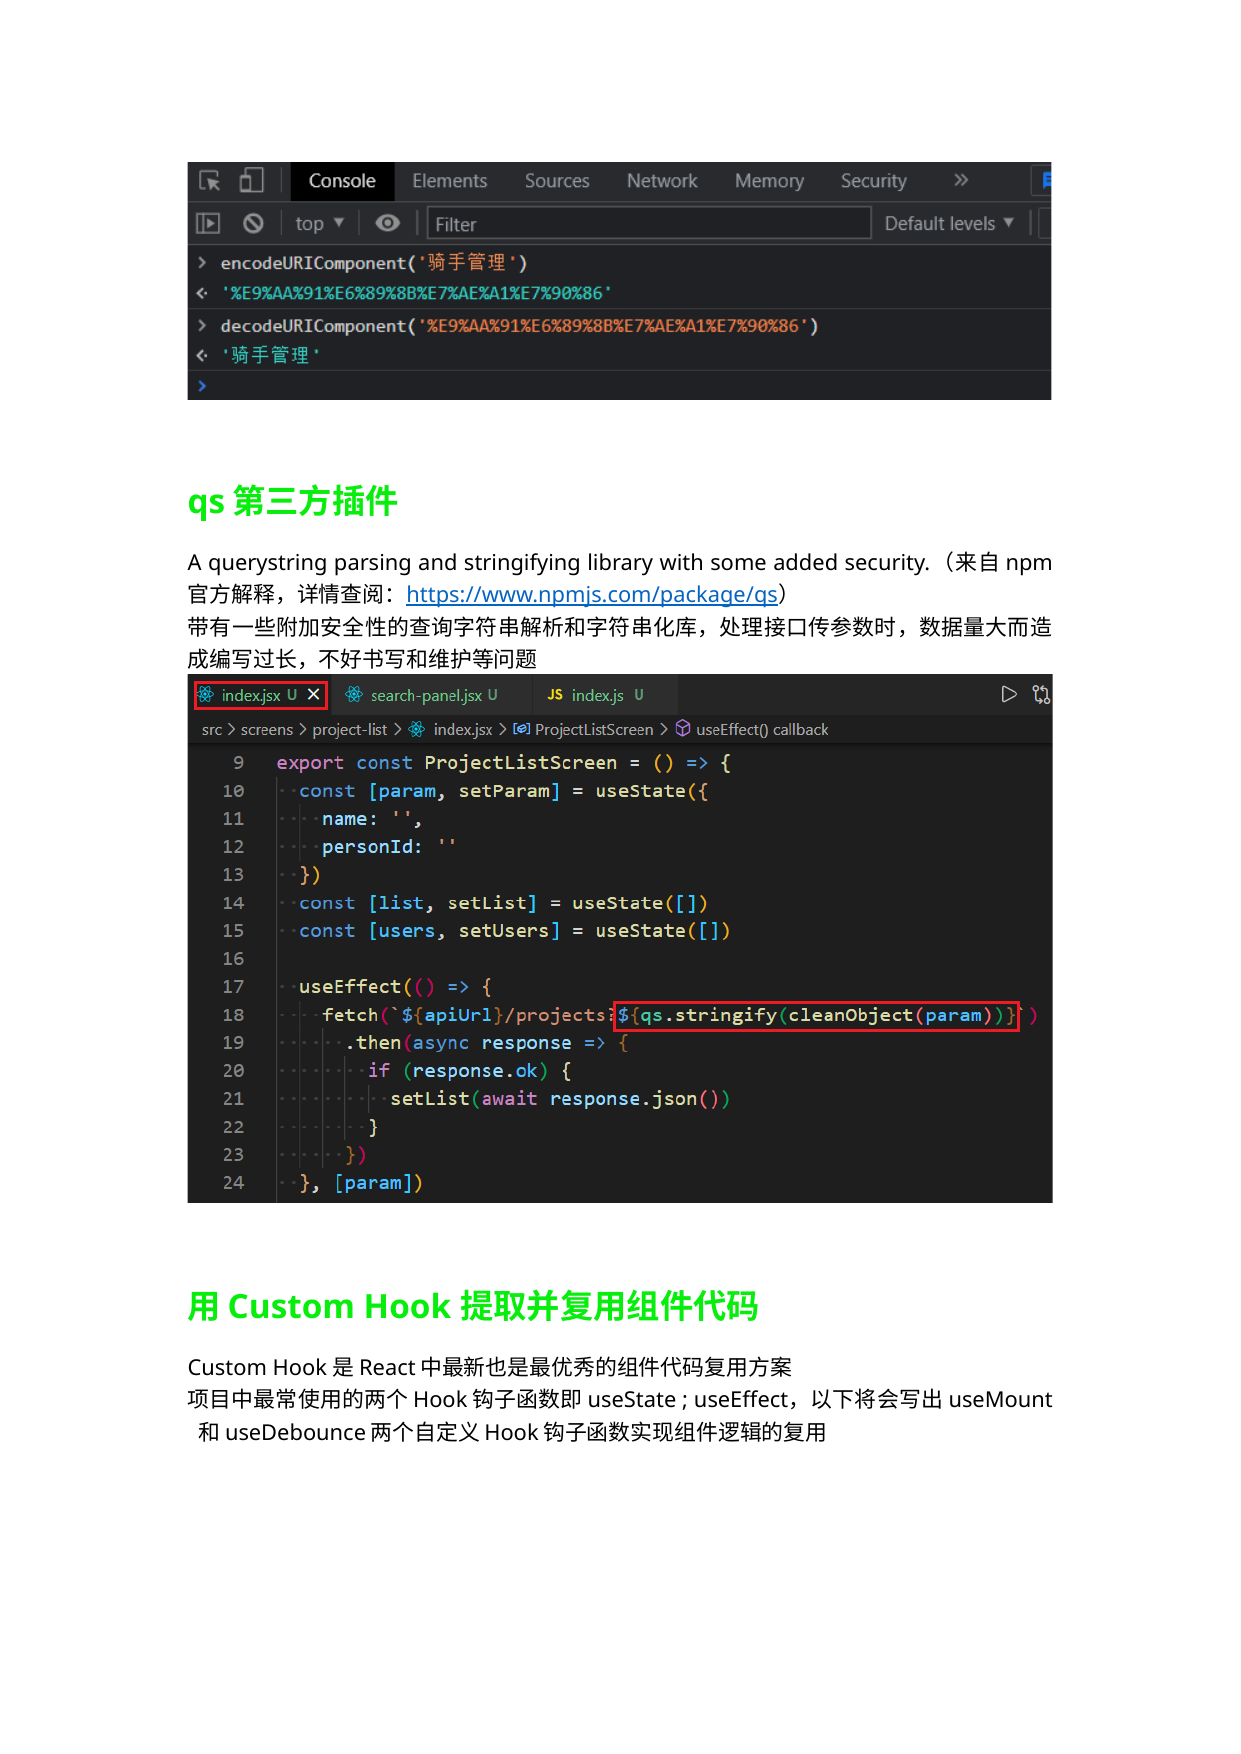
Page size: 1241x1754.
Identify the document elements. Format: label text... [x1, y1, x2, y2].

picture [187, 674, 1053, 1203]
picture [187, 162, 1052, 400]
subtitle qs第三方插件 [187, 467, 1053, 532]
subtitle 用Custom Hook 提取并复用组件代码 [187, 1272, 1053, 1337]
text A querystring parsing and stringifying library with some added security.（来自npm官方解释，详情查阅：https://www.npmjs.com/package/qs） [187, 544, 1053, 609]
text Custom Hook 是React中最新也是最优秀的组件代码复用方案 [187, 1349, 1053, 1382]
text 带有一些附加安全性的查询字符串解析和字符串化库，处理接口传参数时，数据量大而造成编写过长，不好书写和维护等问题 [187, 609, 1053, 674]
text 项目中最常使用的两个Hook钩子函数即 useState ; useEffect，以下将会写出 useMount 和useDebounce两个自定义Hook钩子函数实现组件逻辑的复用 [187, 1382, 1053, 1447]
